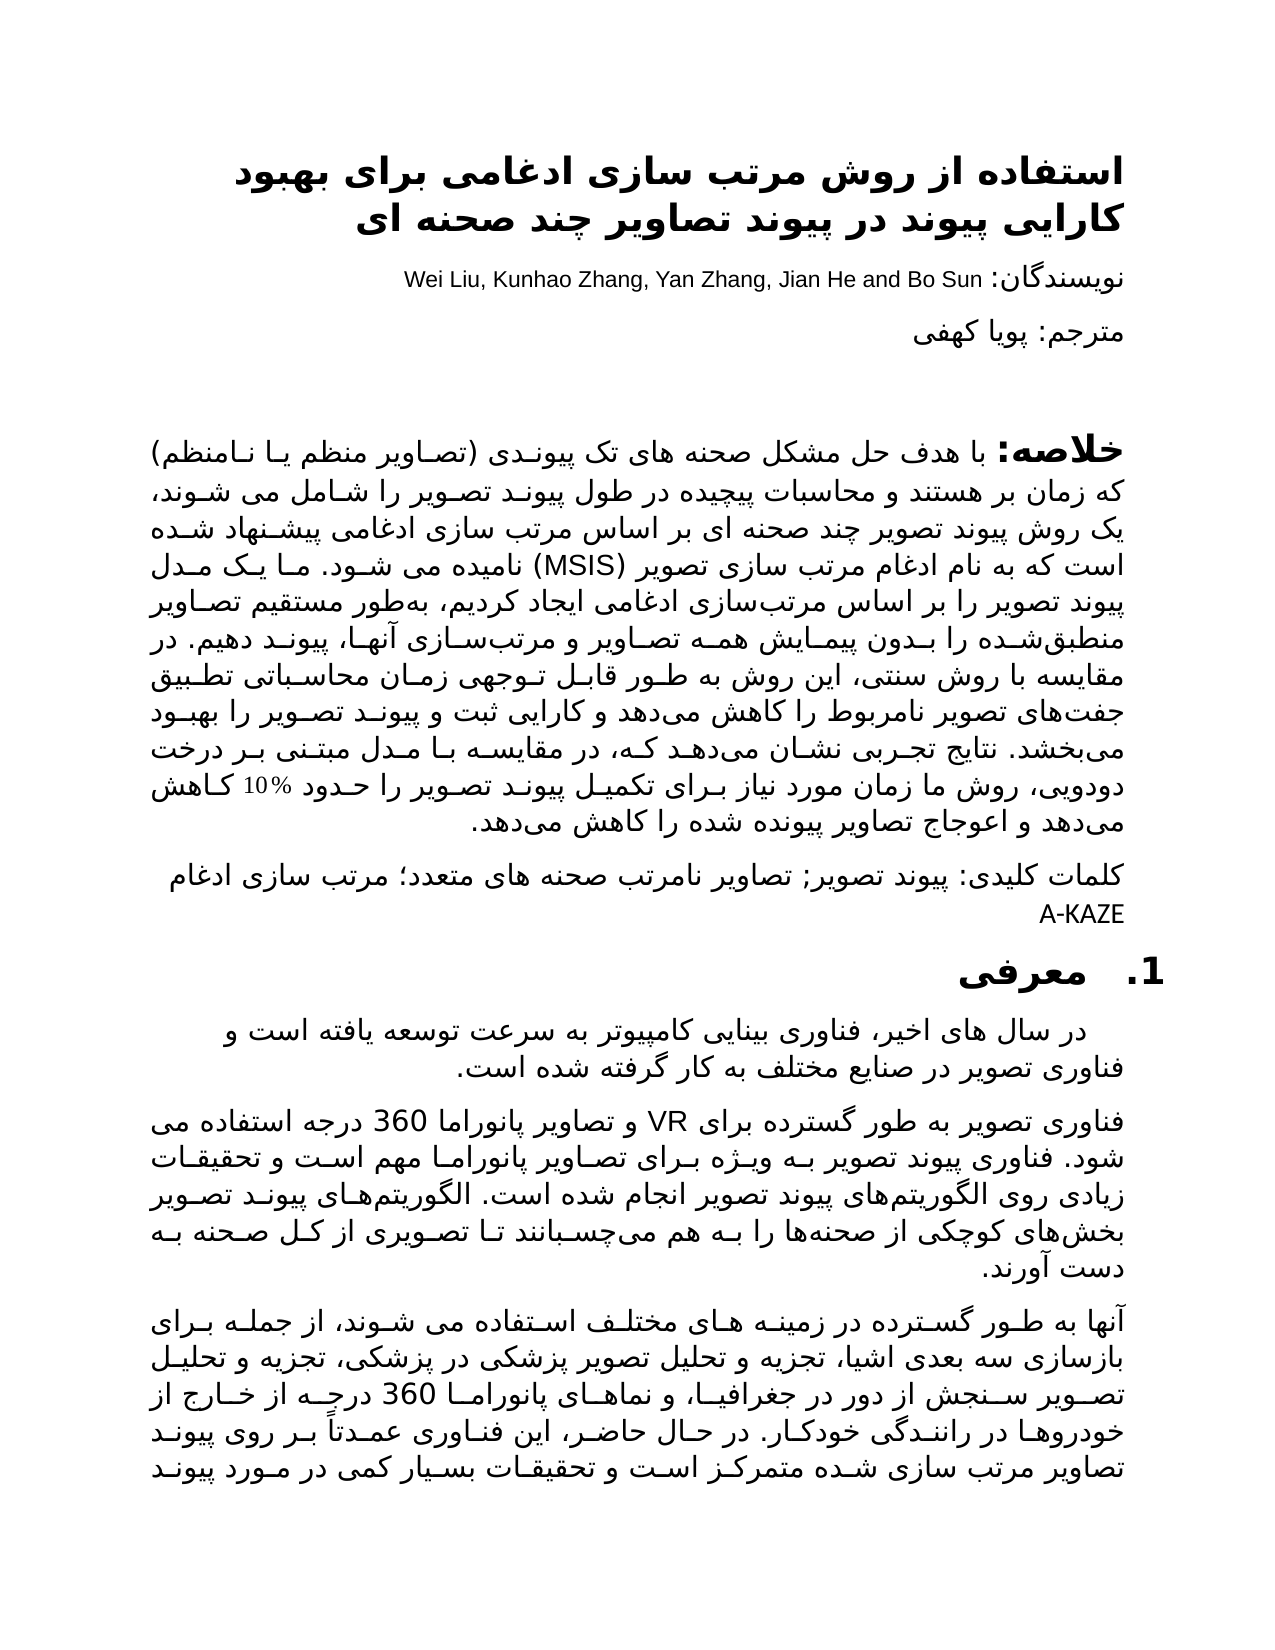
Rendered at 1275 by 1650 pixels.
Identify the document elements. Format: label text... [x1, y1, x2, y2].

text در سال های اخیر، فناوری بینایی کامپیوتر به سرعت توسعه یافته است و فناوری تصویر در صنایع مختلف به کار گرفته شده است. [150, 1014, 1125, 1084]
text فناوری تصویر به طور گسترده برای VR و تصاویر پانوراما 360 درجه استفاده می شود. فناوری پیوند تصویر به ویژه برای تصاویر پانوراما مهم است و تحقیقات زیادی روی الگوریتم‌های پیوند تصویر انجام شده است. الگوریتم‌های پیوند تصویر بخش‌های کوچکی از صحنه‌ها را به هم می‌چسبانند تا تصویری از کل صحنه به دست آورند. [150, 1104, 1125, 1285]
list معرفی [150, 950, 1125, 994]
text خلاصه: با هدف حل مشکل صحنه های تک پیوندی (تصاویر منظم یا نامنظم) که زمان بر هستند و محاسبات پیچیده در طول پیوند تصویر را شامل می شوند، یک روش پیوند تصویر چند صحنه ای بر اساس مرتب سازی ادغامی پیشنهاد شده است که به نام ادغام مرتب سازی تصویر (MSIS) نامیده می شود. ما یک مدل پیوند تصویر را بر اساس مرتب‌سازی ادغامی ایجاد کردیم، به‌طور مستقیم تصاویر منطبق‌شده را بدون پیمایش همه تصاویر و مرتب‌سازی آنها، پیوند دهیم. در مقایسه با روش سنتی، این روش به طور قابل توجهی زمان محاسباتی تطبیق جفت‌های تصویر نامربوط را کاهش می‌دهد و کارایی ثبت و پیوند تصویر را بهبود می‌بخشد. نتایج تجربی نشان می‌دهد که، در مقایسه با مدل مبتنی بر درخت دودویی، روش ما زمان مورد نیاز برای تکمیل پیوند تصویر را حدود کاهش می‌دهد و اعوجاج تصاویر پیونده‌ شده را کاهش می‌دهد. [150, 428, 1125, 839]
text نویسندگان: Wei Liu, Kunhao Zhang, Yan Zhang, Jian He and Bo Sun [150, 261, 1125, 295]
text استفاده از روش مرتب سازی ادغامی برای بهبود کارایی پیوند در پیوند تصاویر چند صحنه ای [150, 150, 1125, 241]
text کلمات کلیدی: پیوند تصویر; تصاویر نامرتب صحنه های متعدد؛ مرتب سازی ادغام A-KAZE [150, 858, 1125, 931]
text مترجم: پویا کهفی [150, 314, 1125, 348]
